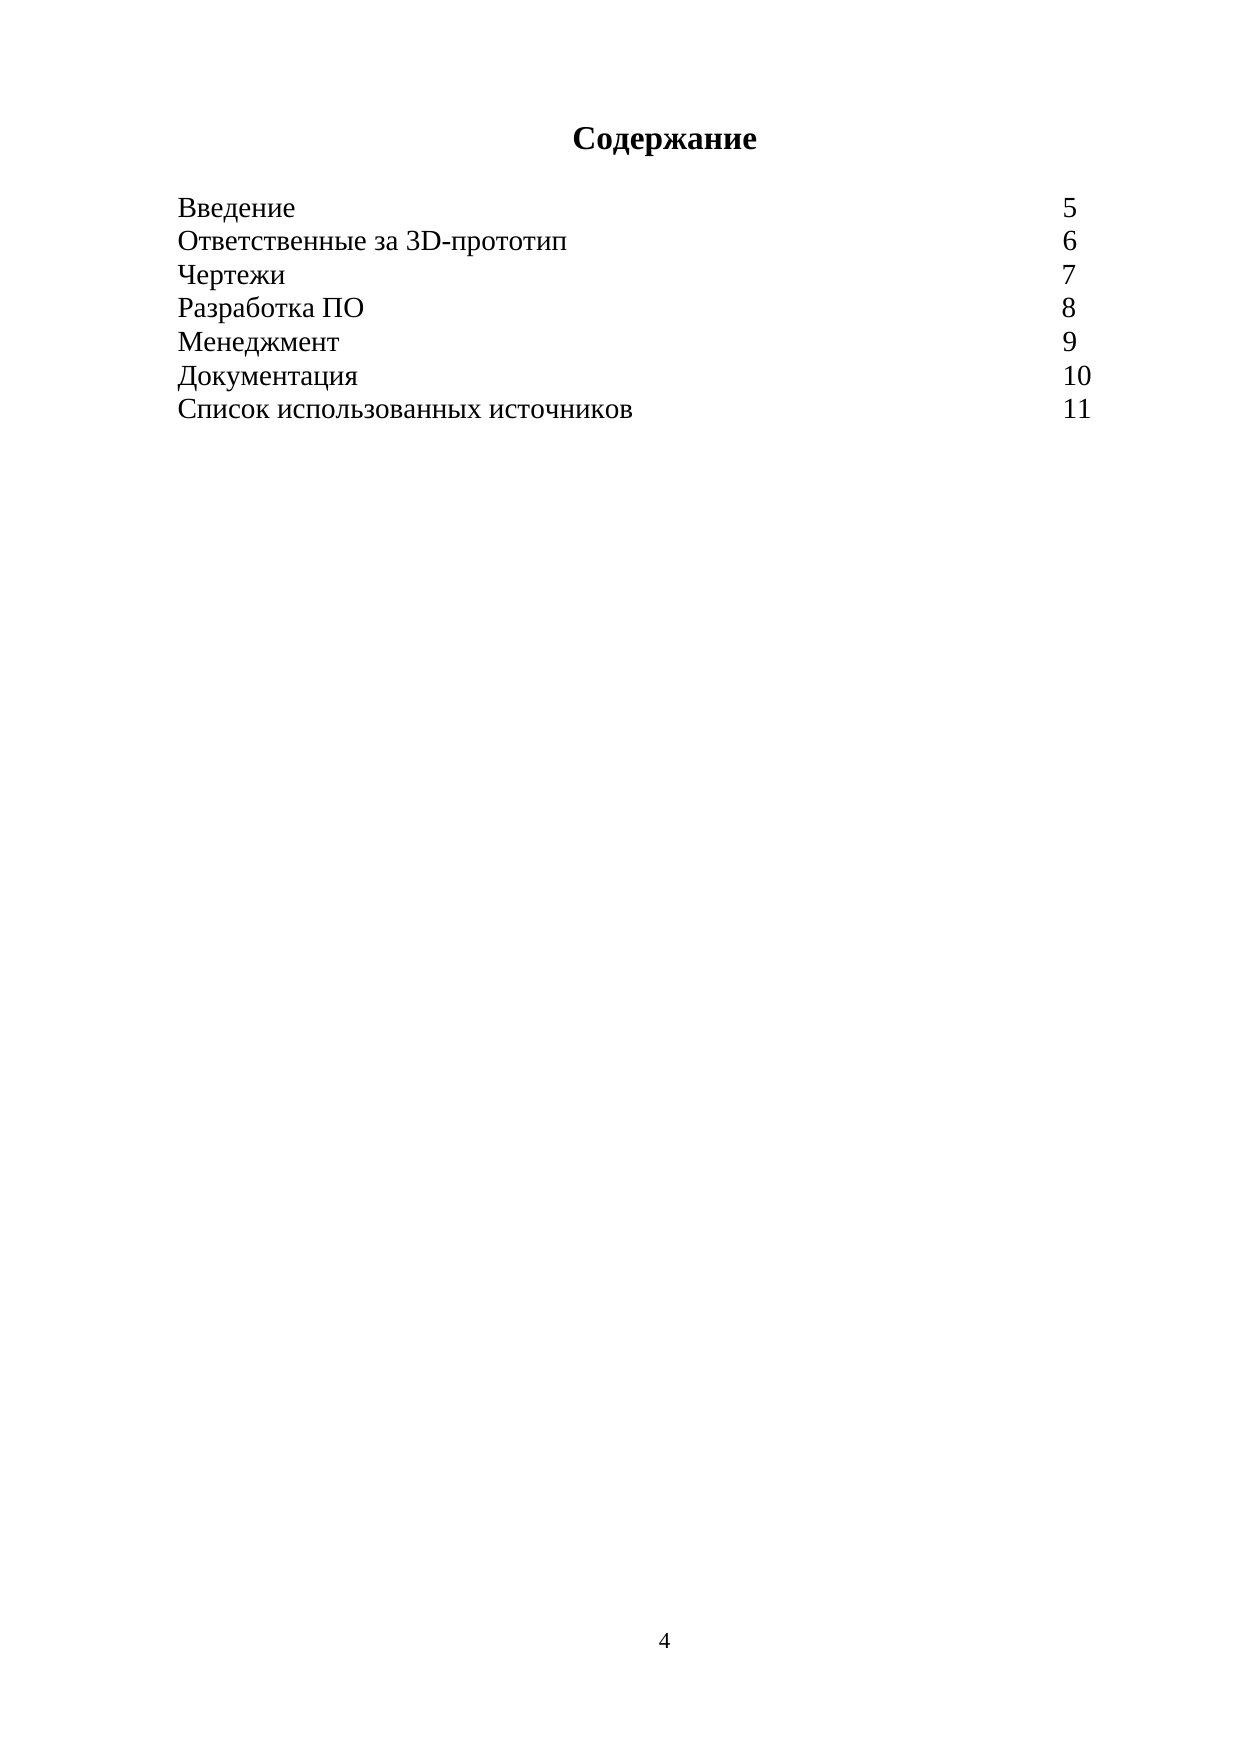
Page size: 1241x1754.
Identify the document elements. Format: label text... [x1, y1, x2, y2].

text Список использованных источников 11 [177, 391, 1152, 425]
text Введение 5 [177, 190, 1152, 223]
text Менеджмент 9 [177, 324, 1152, 358]
text Ответственные за 3D-прототип 6 [177, 223, 1152, 257]
text Разработка ПО 8 [177, 291, 1152, 324]
text Документация 10 [177, 358, 1152, 391]
text Чертежи 7 [177, 257, 1152, 291]
text Содержание [177, 118, 1152, 156]
